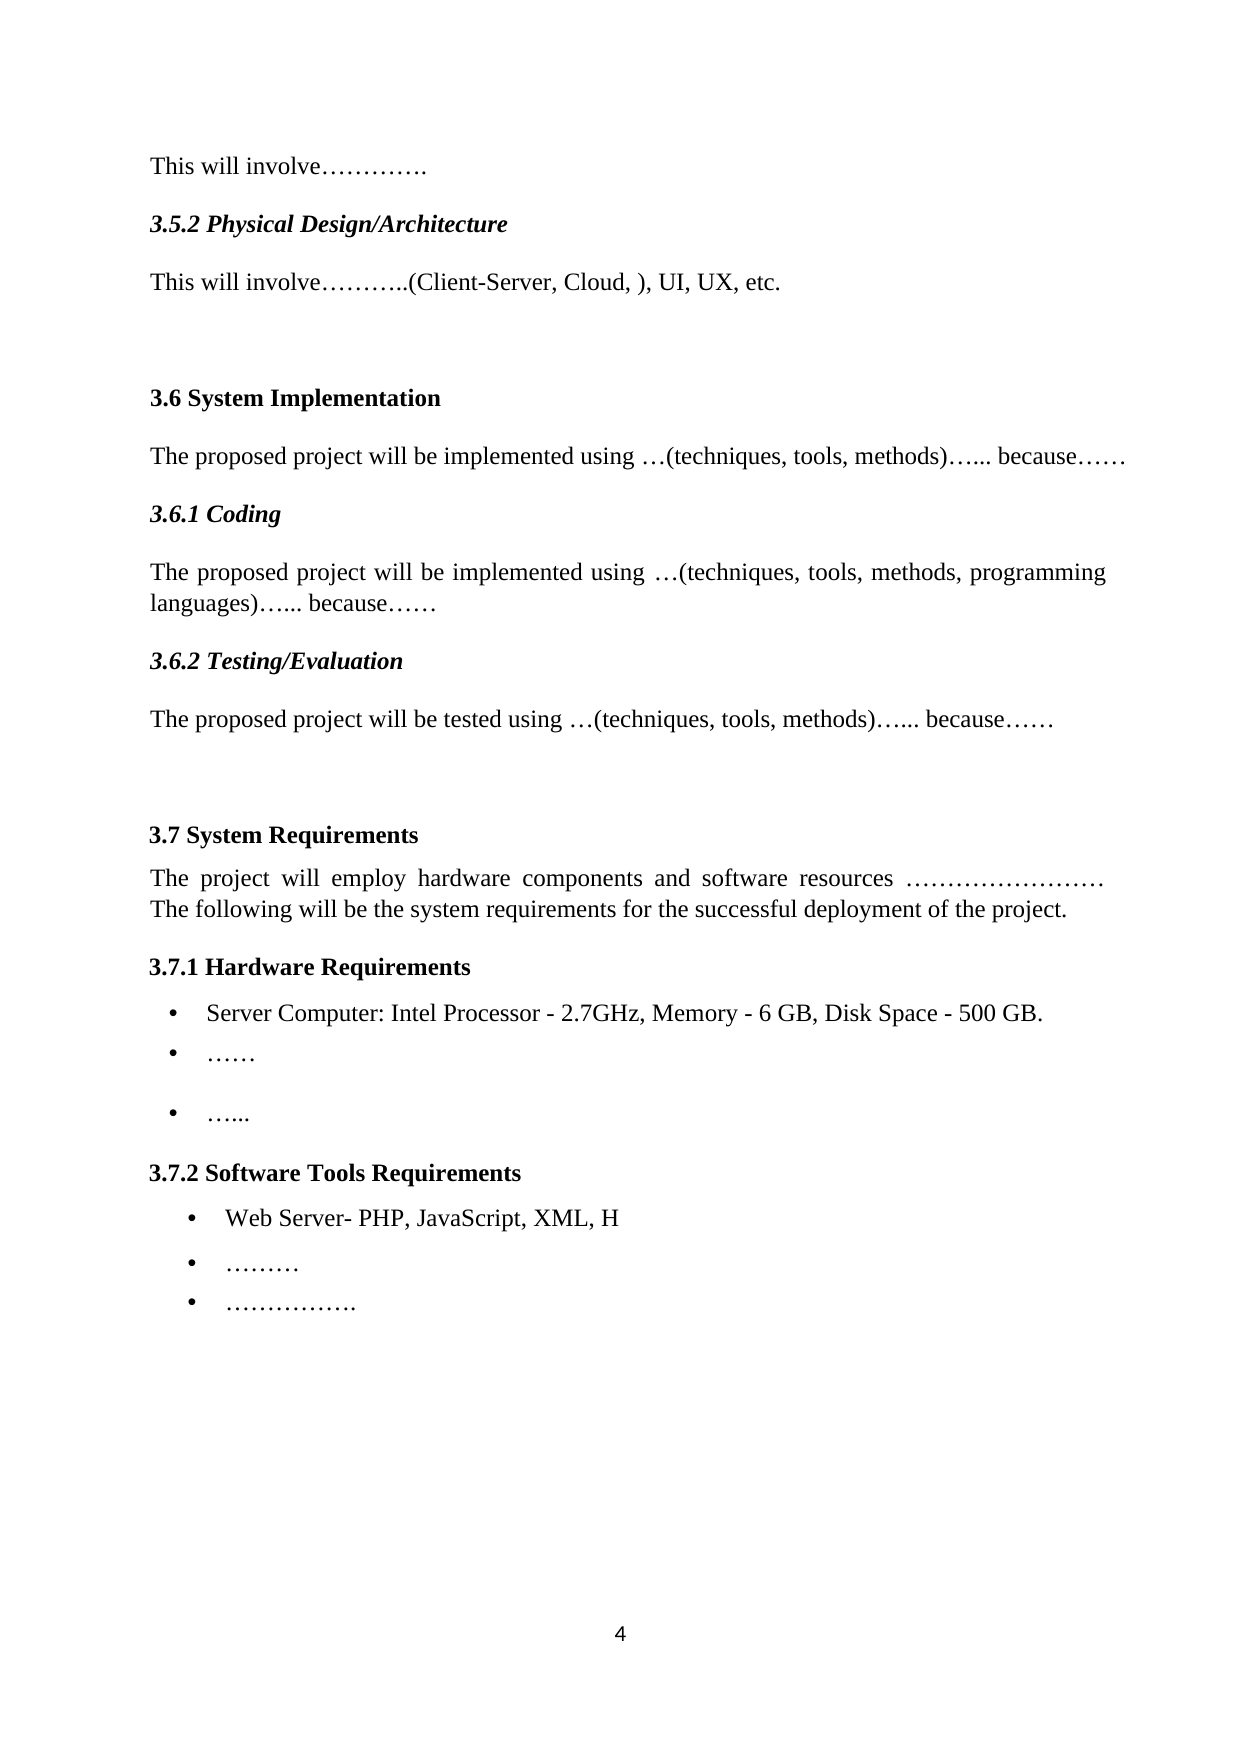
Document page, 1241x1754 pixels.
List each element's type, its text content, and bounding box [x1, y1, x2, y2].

text 3.6 System Implementation [150, 383, 1236, 412]
text 3.6.2 Testing/Evaluation [150, 646, 1236, 675]
text The proposed project will be implemented using …(techniques, tools, methods)…... because…… [150, 441, 1236, 470]
text This will involve…………. [150, 151, 1236, 180]
list ……… [187, 1248, 1091, 1277]
list Server Computer: Intel Processor - 2.7GHz, Memory - 6 GB, Disk Space - 500 GB. [169, 998, 1095, 1026]
subtitle 3.7.1 Hardware Requirements [148, 952, 1102, 981]
subtitle 3.7 System Requirements [148, 820, 1102, 849]
list Web Server- PHP, JavaScript, XML, H [187, 1203, 1091, 1232]
text The proposed project will be tested using …(techniques, tools, methods)…... because…… [150, 704, 1236, 733]
text 3.5.2 Physical Design/Architecture [150, 209, 1236, 238]
text 3.6.1 Coding [150, 499, 1236, 528]
text The proposed project will be implemented using …(techniques, tools, methods, programming languages)…... because…… [150, 557, 1106, 617]
text The project will employ hardware components and software resources …………………… The following will be the system requirements for the successful deployment of the project. [150, 863, 1106, 923]
text This will involve………..(Client-Server, Cloud, ), UI, UX, etc. [150, 267, 1236, 296]
list …… [169, 1038, 1095, 1067]
subtitle 3.7.2 Software Tools Requirements [148, 1158, 1102, 1187]
list …... [169, 1098, 1095, 1127]
list ……………. [187, 1287, 1091, 1316]
